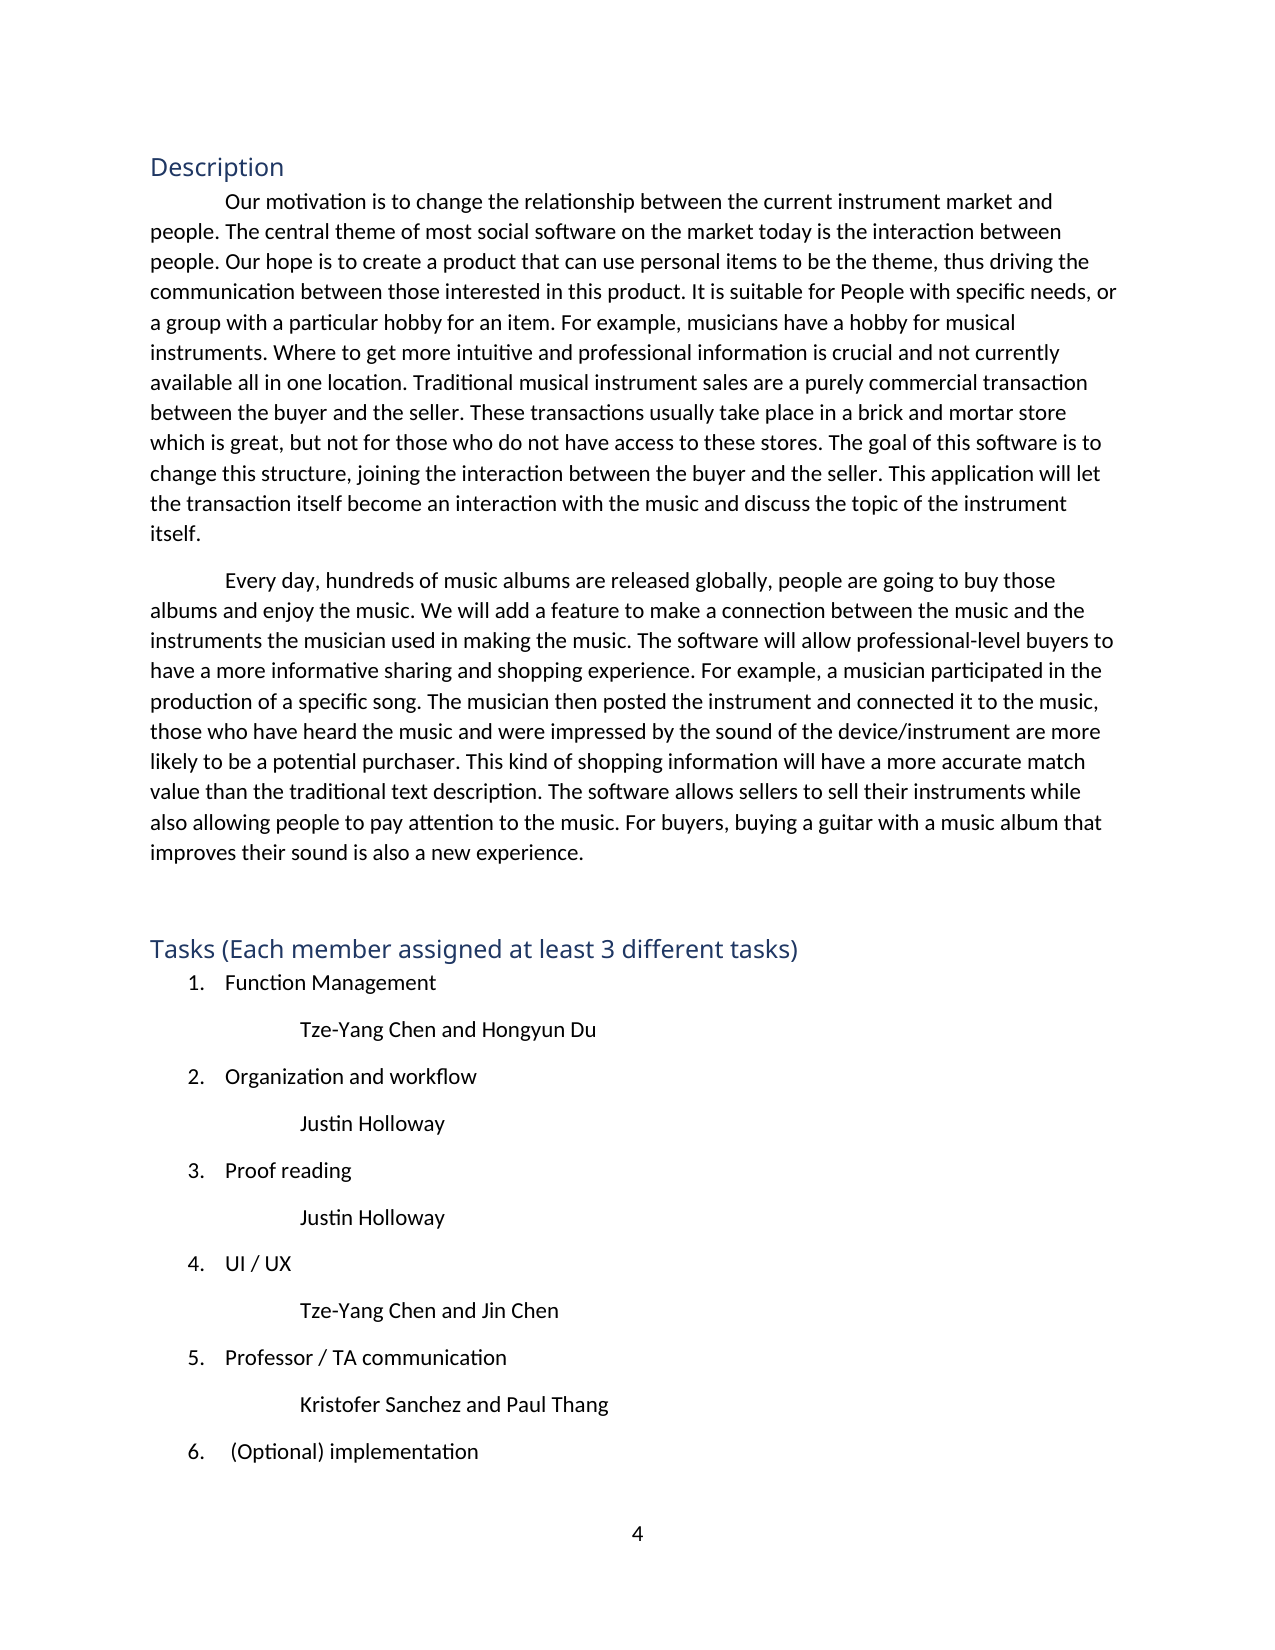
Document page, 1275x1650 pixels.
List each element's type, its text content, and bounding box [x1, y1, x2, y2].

text Justin Holloway [300, 1203, 1125, 1231]
subtitle Description [150, 150, 1125, 184]
list (Optional) implementation [187, 1437, 1125, 1465]
list Proof reading [187, 1156, 1125, 1184]
list Professor / TA communication [187, 1343, 1125, 1371]
list UI / UX [187, 1249, 1125, 1278]
text Kristofer Sanchez and Paul Thang [300, 1390, 1125, 1418]
list Organization and workflow [187, 1062, 1125, 1090]
text Tze-Yang Chen and Hongyun Du [300, 1015, 1125, 1043]
list Function Management [187, 968, 1125, 996]
text Our motivation is to change the relationship between the current instrument market and people. The central theme of most social software on the market today is the interaction between people. Our hope is to create a product that can use personal items to be the theme, thus driving the communication between those interested in this product. It is suitable for People with specific needs, or a group with a particular hobby for an item. For example, musicians have a hobby for musical instruments. Where to get more intuitive and professional information is crucial and not currently available all in one location. Traditional musical instrument sales are a purely commercial transaction between the buyer and the seller. These transactions usually take place in a brick and mortar store which is great, but not for those who do not have access to these stores. The goal of this software is to change this structure, joining the interaction between the buyer and the seller. This application will let the transaction itself become an interaction with the music and discuss the topic of the instrument itself. [150, 187, 1125, 547]
text Every day, hundreds of music albums are released globally, people are going to buy those albums and enjoy the music. We will add a feature to make a connection between the music and the instruments the musician used in making the music. The software will allow professional-level buyers to have a more informative sharing and shopping experience. For example, a musician participated in the production of a specific song. The musician then posted the instrument and connected it to the music, those who have heard the music and were impressed by the sound of the device/instrument are more likely to be a potential purchaser. This kind of shopping information will have a more accurate match value than the traditional text description. The software allows sellers to sell their instruments while also allowing people to pay attention to the music. For buyers, buying a guitar with a music album that improves their sound is also a new experience. [150, 566, 1125, 866]
text Justin Holloway [300, 1109, 1125, 1137]
text Tze-Yang Chen and Jin Chen [300, 1296, 1125, 1324]
subtitle Tasks (Each member assigned at least 3 different tasks) [150, 932, 1125, 966]
